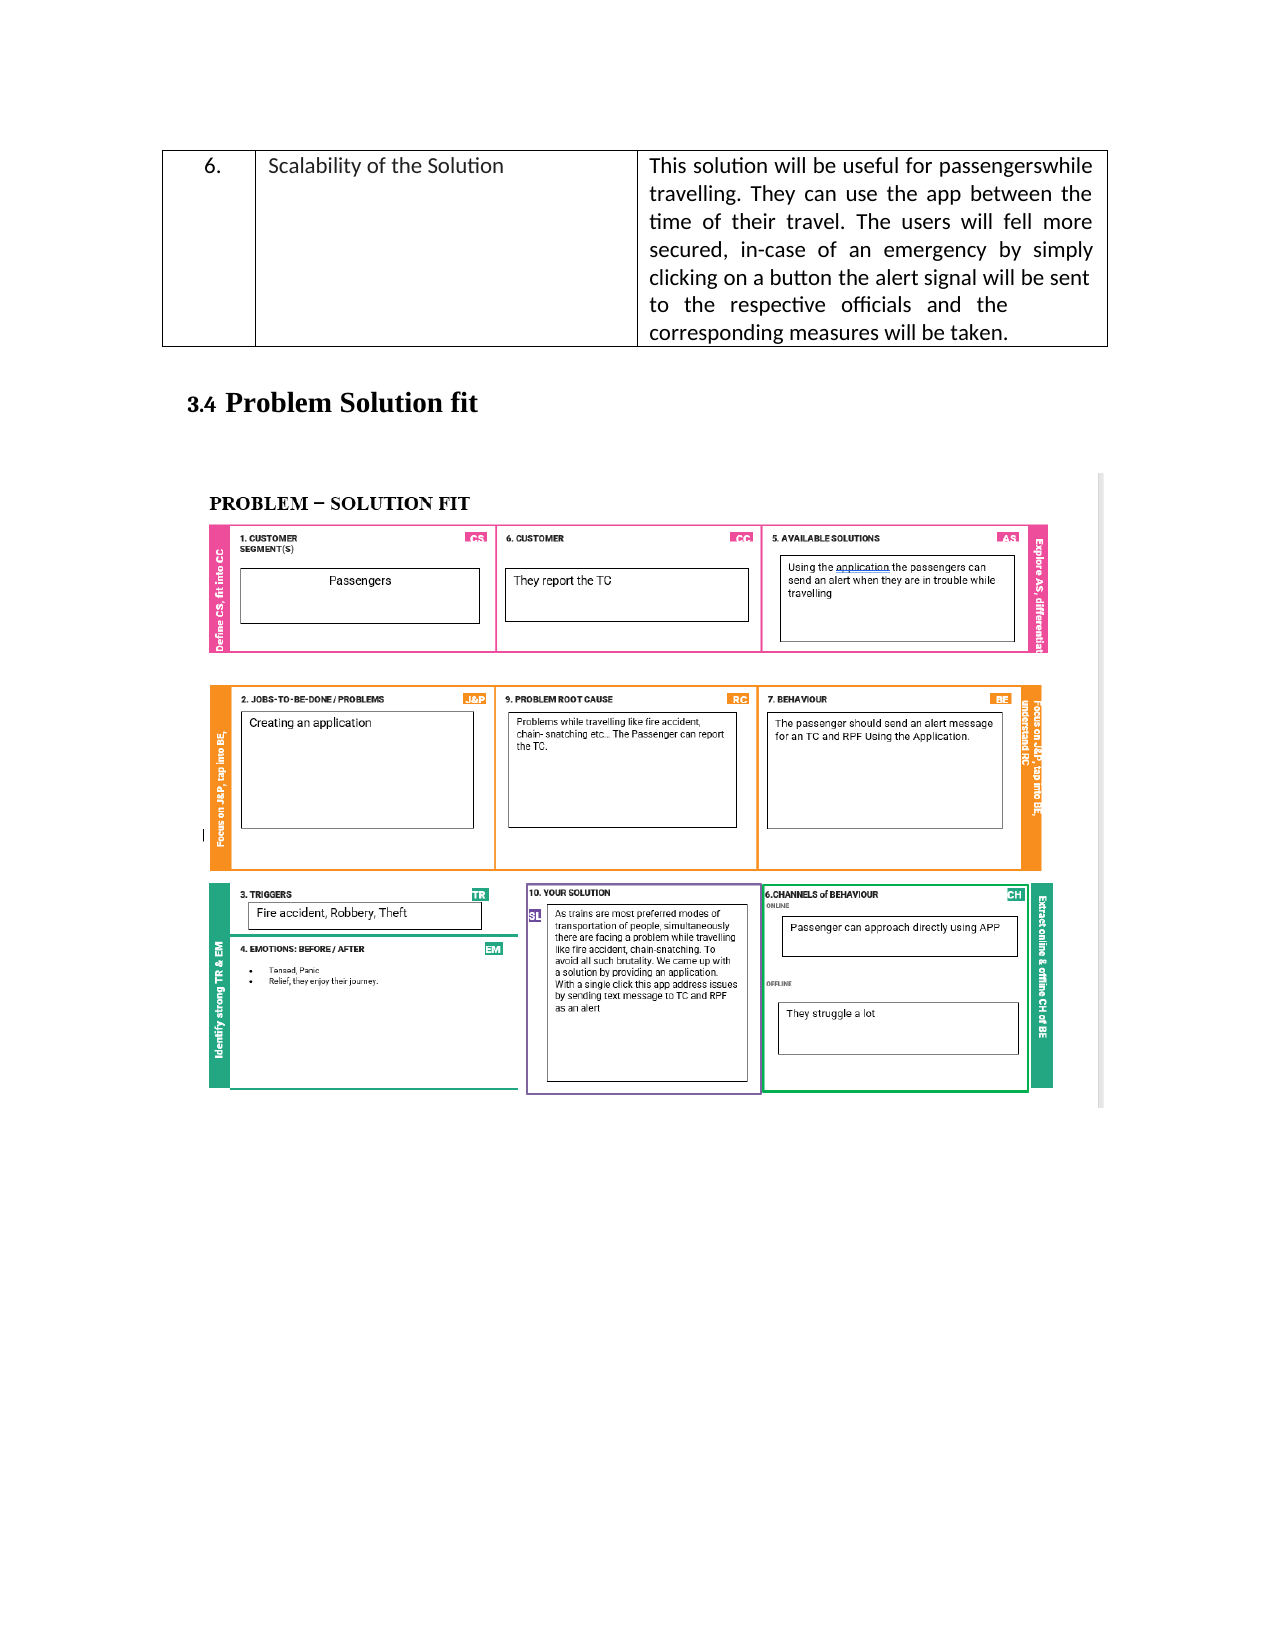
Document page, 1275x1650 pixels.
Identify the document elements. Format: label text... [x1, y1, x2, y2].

table_header 6. [163, 151, 255, 346]
list Problem Solution fit [187, 385, 1264, 419]
table_header Scalability of the Solution [256, 151, 637, 346]
table_header This solution will be useful for passengerswhile travelling. They can use the app between the time of their travel. The users will fell more secured, in-case of an emergency by simply clicking on a button the alert signal will be sent to the respective officials and the corresponding measures will be taken. [638, 151, 1107, 346]
picture [191, 473, 1104, 1108]
